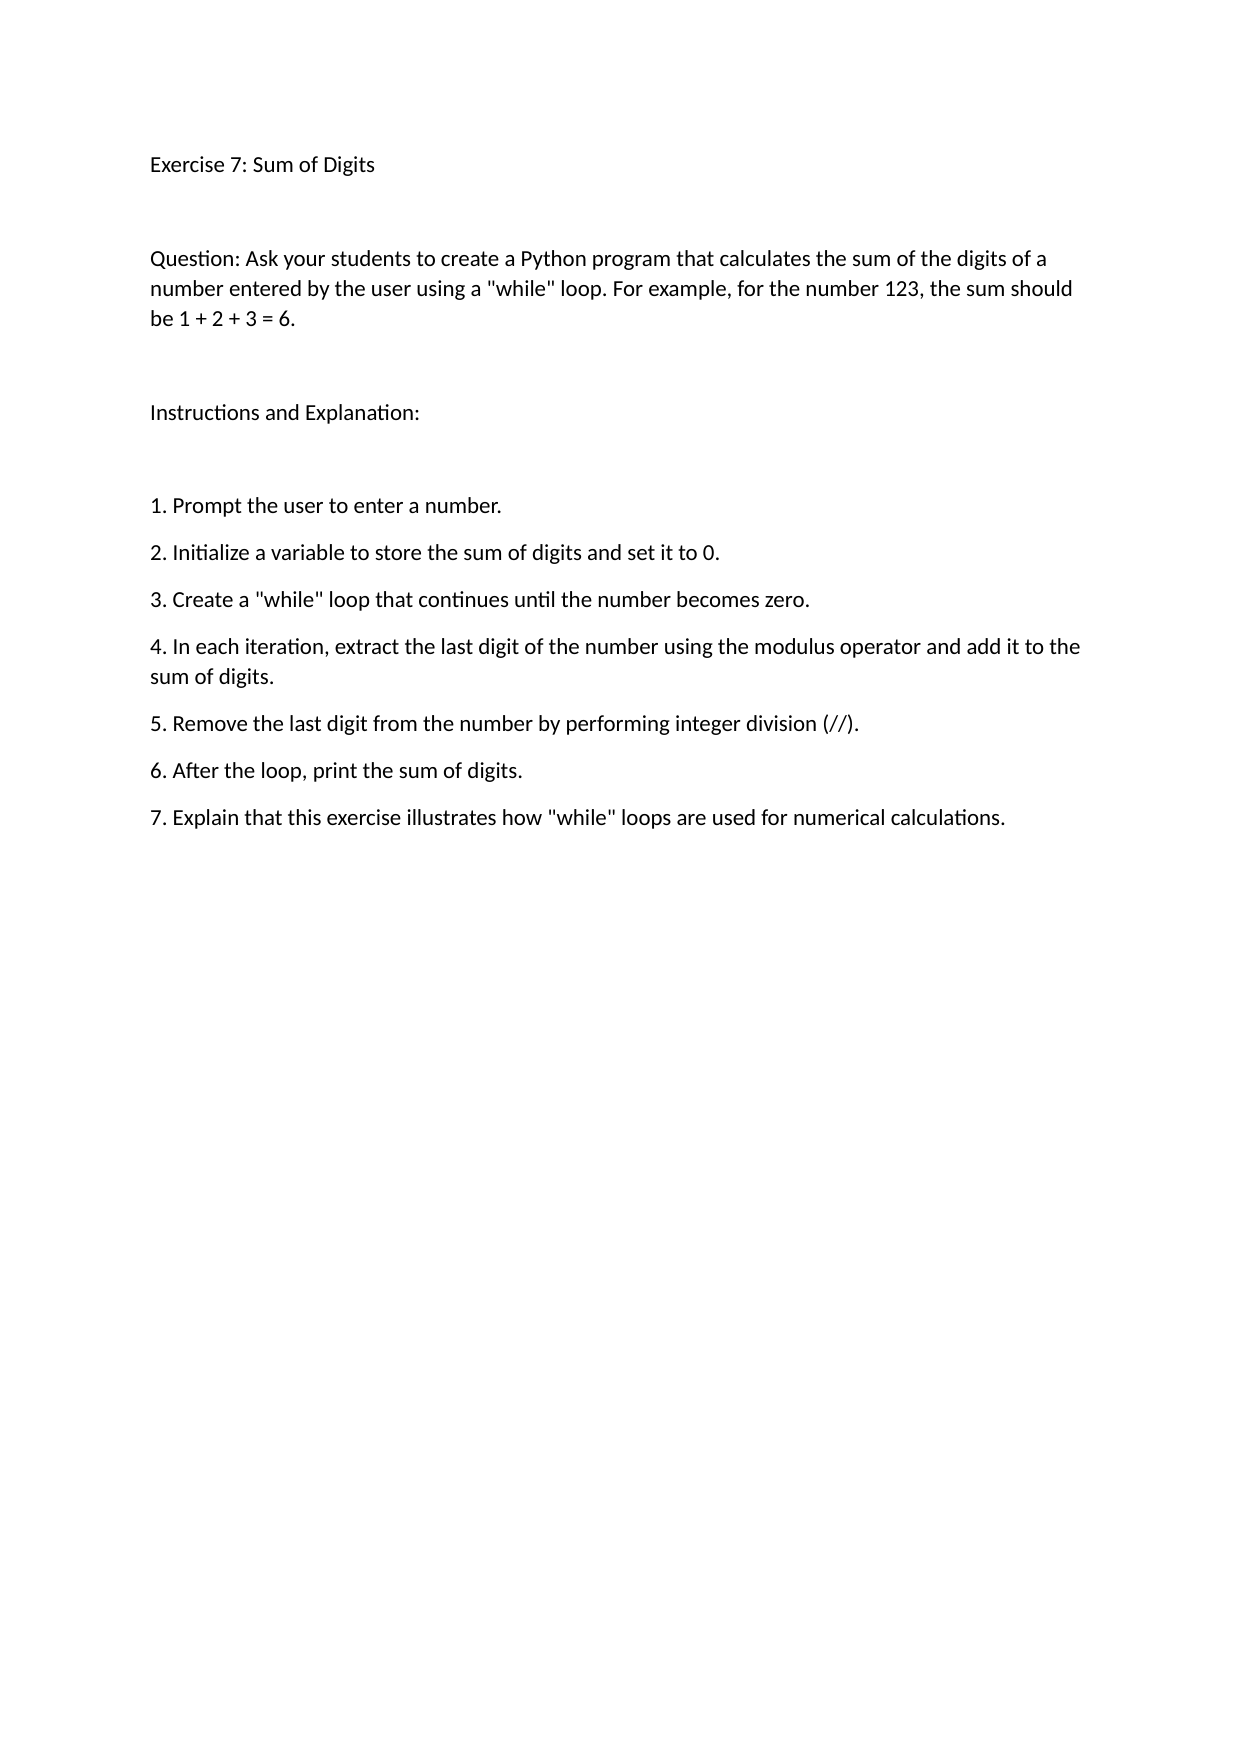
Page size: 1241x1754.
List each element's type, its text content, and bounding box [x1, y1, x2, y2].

text 1. Prompt the user to enter a number. [150, 492, 1090, 520]
text 7. Explain that this exercise illustrates how "while" loops are used for numerical calculations. [150, 803, 1090, 831]
text Question: Ask your students to create a Python program that calculates the sum of the digits of a number entered by the user using a "while" loop. For example, for the number 123, the sum should be 1 + 2 + 3 = 6. [150, 244, 1090, 332]
text 2. Initialize a variable to store the sum of digits and set it to 0. [150, 538, 1090, 567]
text 6. After the loop, print the sum of digits. [150, 756, 1090, 784]
text Instructions and Explanation: [150, 398, 1090, 426]
text 4. In each iteration, extract the last digit of the number using the modulus operator and add it to the sum of digits. [150, 632, 1090, 691]
text 5. Remove the last digit from the number by performing integer division (//). [150, 709, 1090, 737]
text Exercise 7: Sum of Digits [150, 150, 1090, 178]
text 3. Create a "while" loop that continues until the number becomes zero. [150, 585, 1090, 613]
